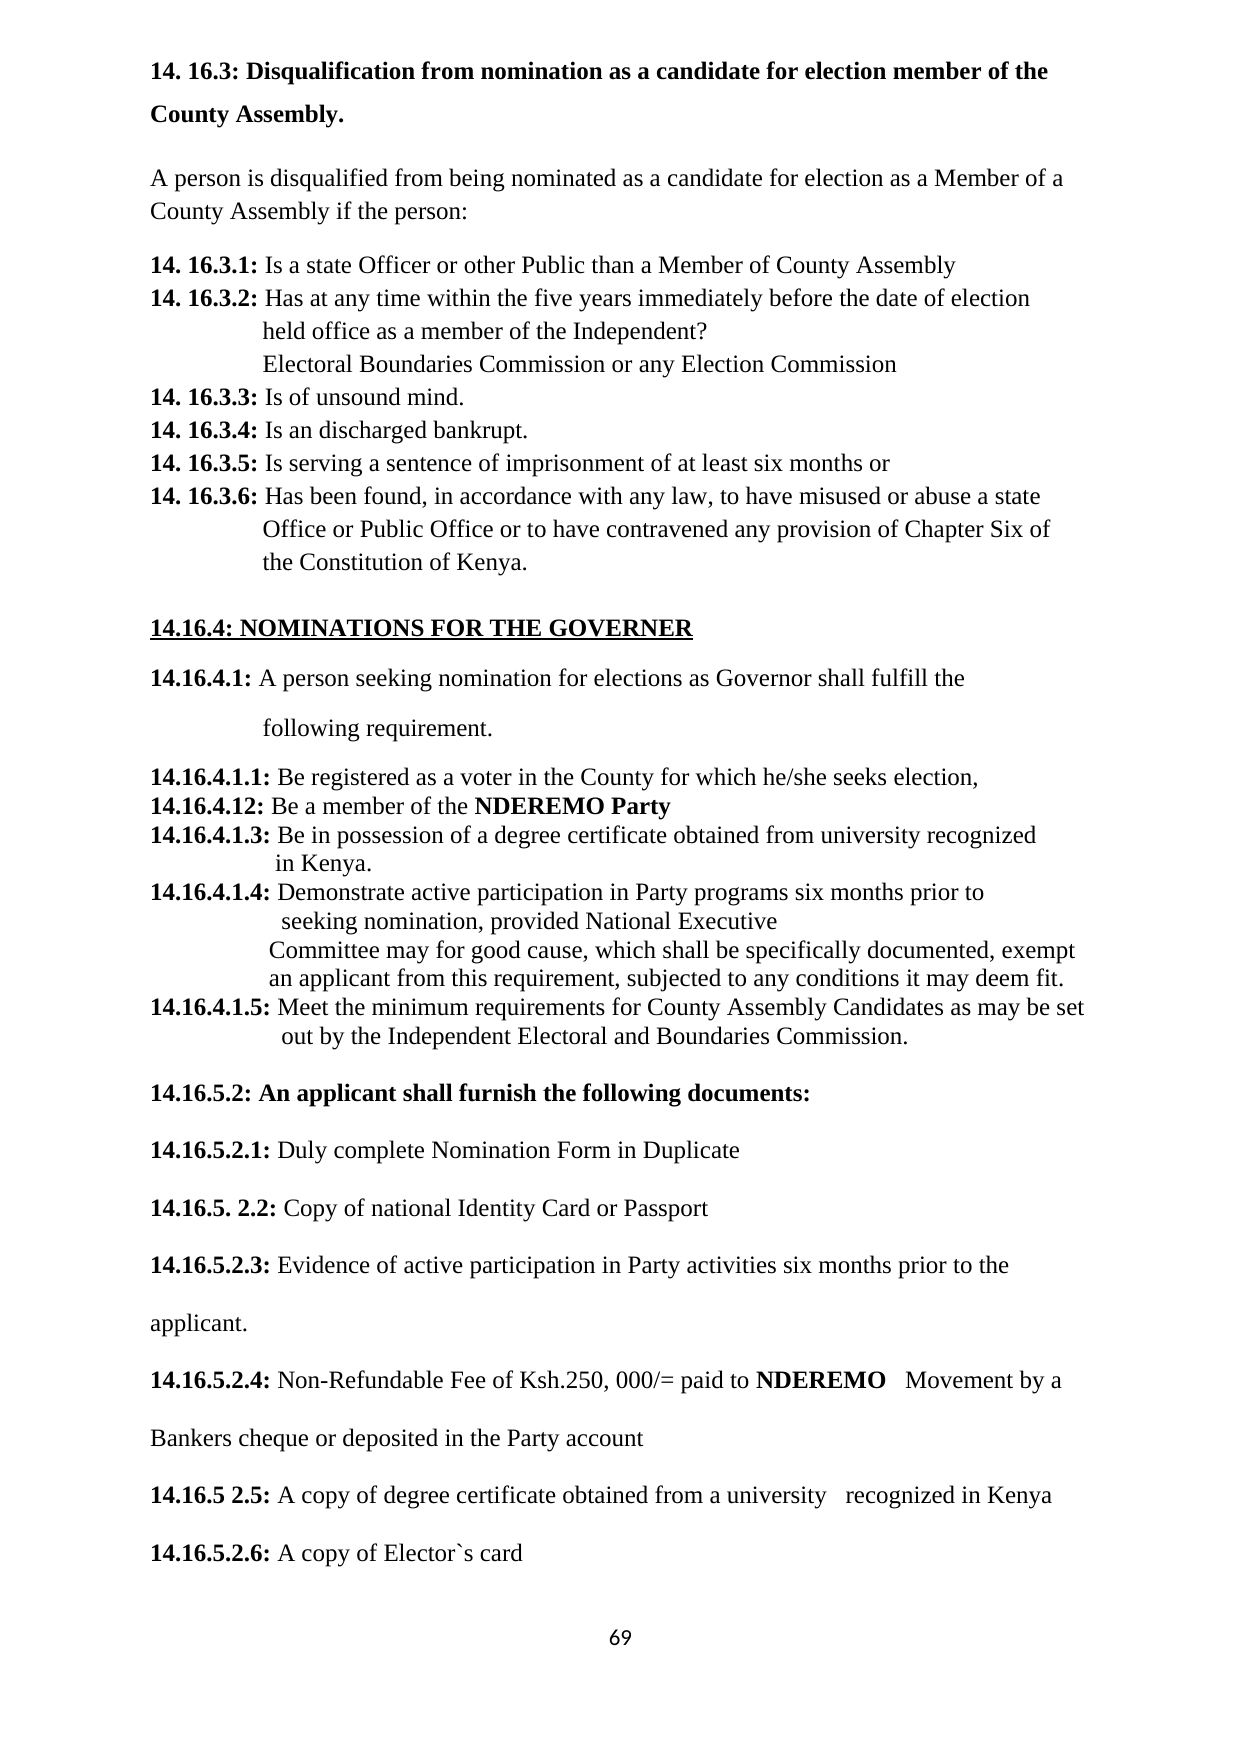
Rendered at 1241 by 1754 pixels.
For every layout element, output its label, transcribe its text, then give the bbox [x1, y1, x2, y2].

text following requirement. [150, 713, 1090, 741]
text 14.16.5 2.5: A copy of degree certificate obtained from a university recognized in Kenya [150, 1480, 1090, 1509]
text 14. 16.3.4: Is an discharged bankrupt. [150, 415, 1090, 444]
text A person is disqualified from being nominated as a candidate for election as a Member of a County Assembly if the person: [150, 163, 1090, 225]
text the Constitution of Kenya. [150, 547, 1090, 576]
text seeking nomination, provided National Executive [150, 906, 1090, 935]
text 14.16.4.12: Be a member of the NDEREMO Party [150, 791, 1090, 820]
text 14. 16.3: Disqualification from nomination as a candidate for election member of the County Assembly. [150, 56, 1090, 128]
text 14.16.4.1.1: Be registered as a voter in the County for which he/she seeks election, [150, 762, 1090, 791]
text 14.16.4.1: A person seeking nomination for elections as Governor shall fulfill the [150, 663, 1090, 692]
text 14.16.5.2: An applicant shall furnish the following documents: [150, 1078, 1090, 1106]
text 14.16.5.2.6: A copy of Elector`s card [150, 1538, 1090, 1566]
text an applicant from this requirement, subjected to any conditions it may deem fit. [150, 963, 1090, 992]
text Electoral Boundaries Commission or any Election Commission [150, 349, 1090, 378]
text out by the Independent Electoral and Boundaries Commission. [150, 1021, 1090, 1050]
text 14. 16.3.2: Has at any time within the five years immediately before the date of election [150, 283, 1090, 312]
text 14. 16.3.5: Is serving a sentence of imprisonment of at least six months or [150, 448, 1090, 477]
text Office or Public Office or to have contravened any provision of Chapter Six of [150, 514, 1090, 543]
text 14.16.5.2.1: Duly complete Nomination Form in Duplicate [150, 1135, 1090, 1164]
text 14.16.4: NOMINATIONS FOR THE GOVERNER [150, 613, 1090, 642]
text 14.16.5. 2.2: Copy of national Identity Card or Passport [150, 1193, 1090, 1221]
text 14.16.5.2.4: Non-Refundable Fee of Ksh.250, 000/= paid to NDEREMO Movement by a Bankers cheque or deposited in the Party account [150, 1365, 1090, 1451]
text 14. 16.3.6: Has been found, in accordance with any law, to have misused or abuse a state [150, 481, 1090, 510]
text 14.16.5.2.3: Evidence of active participation in Party activities six months prior to the applicant. [150, 1250, 1090, 1336]
text 14.16.4.1.4: Demonstrate active participation in Party programs six months prior to [150, 877, 1090, 906]
text Committee may for good cause, which shall be specifically documented, exempt [150, 935, 1090, 963]
text 14. 16.3.3: Is of unsound mind. [150, 382, 1090, 411]
text 14.16.4.1.5: Meet the minimum requirements for County Assembly Candidates as may be set [150, 992, 1090, 1021]
text 14.16.4.1.3: Be in possession of a degree certificate obtained from university recognized [150, 820, 1090, 848]
text 14. 16.3.1: Is a state Officer or other Public than a Member of County Assembly [150, 250, 1090, 279]
text held office as a member of the Independent? [150, 316, 1090, 345]
text in Kenya. [150, 848, 1090, 877]
